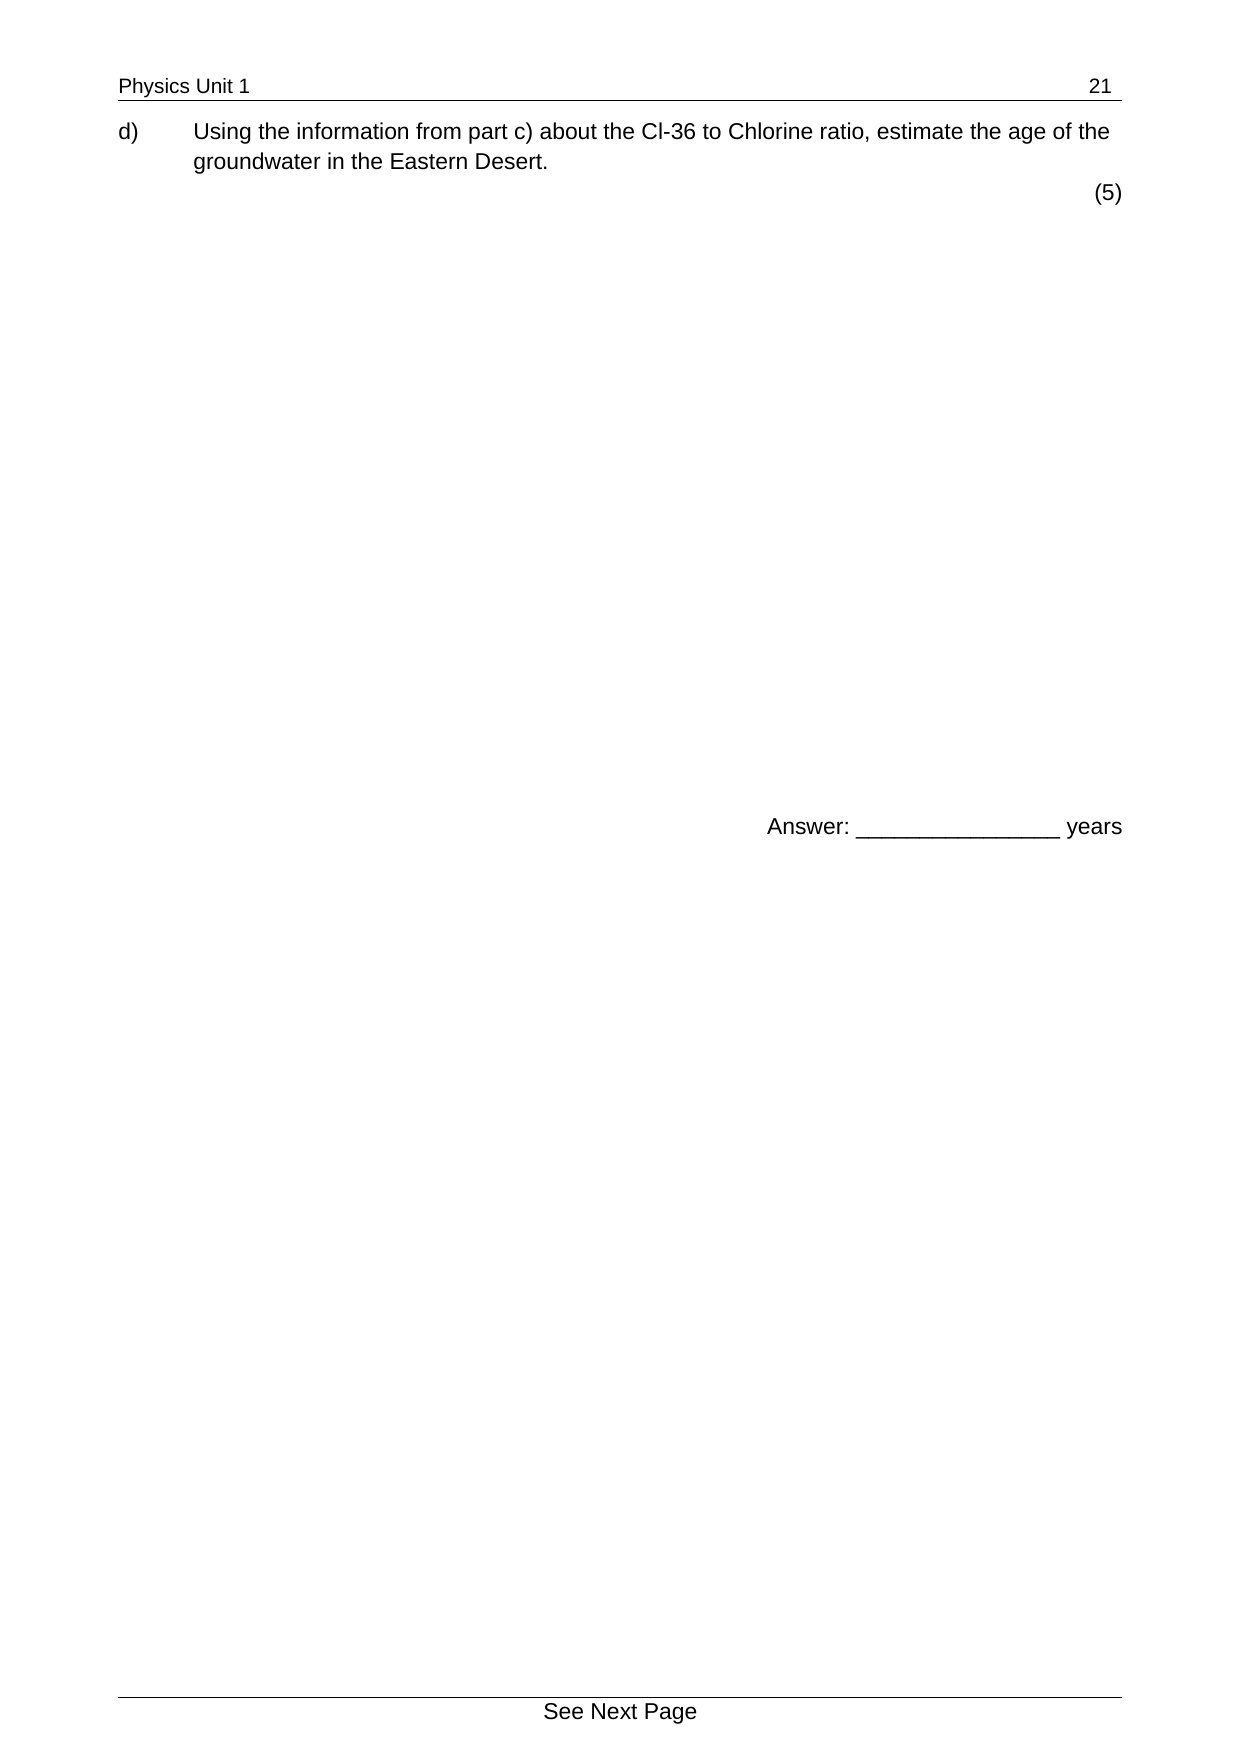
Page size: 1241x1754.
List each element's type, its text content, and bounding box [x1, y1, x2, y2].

list Answer: ________________ years [118, 813, 1122, 839]
list (5) [118, 178, 1122, 205]
list Using the information from part c) about the Cl-36 to Chlorine ratio, estimate the age of the groundwater in the Eastern Desert. [118, 118, 1122, 175]
